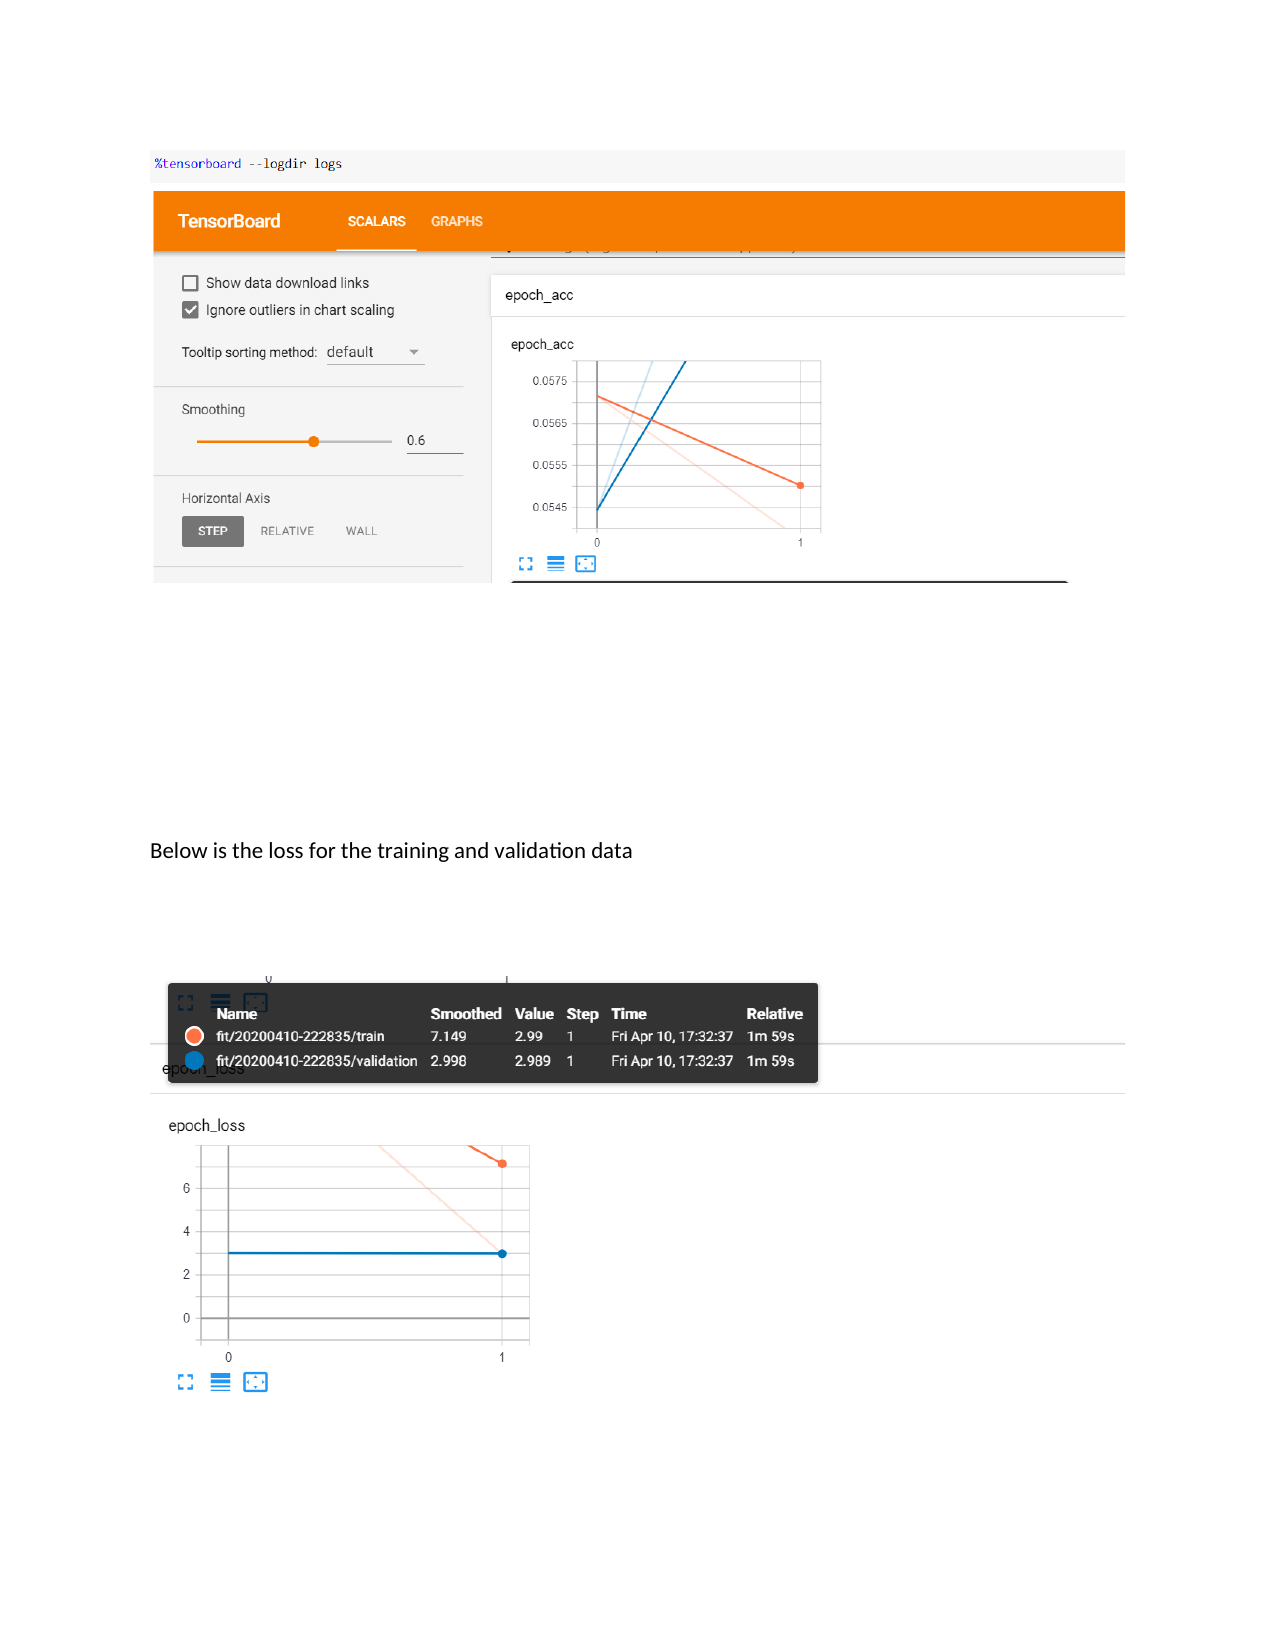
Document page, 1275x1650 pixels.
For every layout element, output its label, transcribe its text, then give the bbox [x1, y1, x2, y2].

text Below is the loss for the training and validation data [150, 836, 1125, 864]
picture [150, 976, 1125, 1428]
picture [150, 150, 1125, 583]
